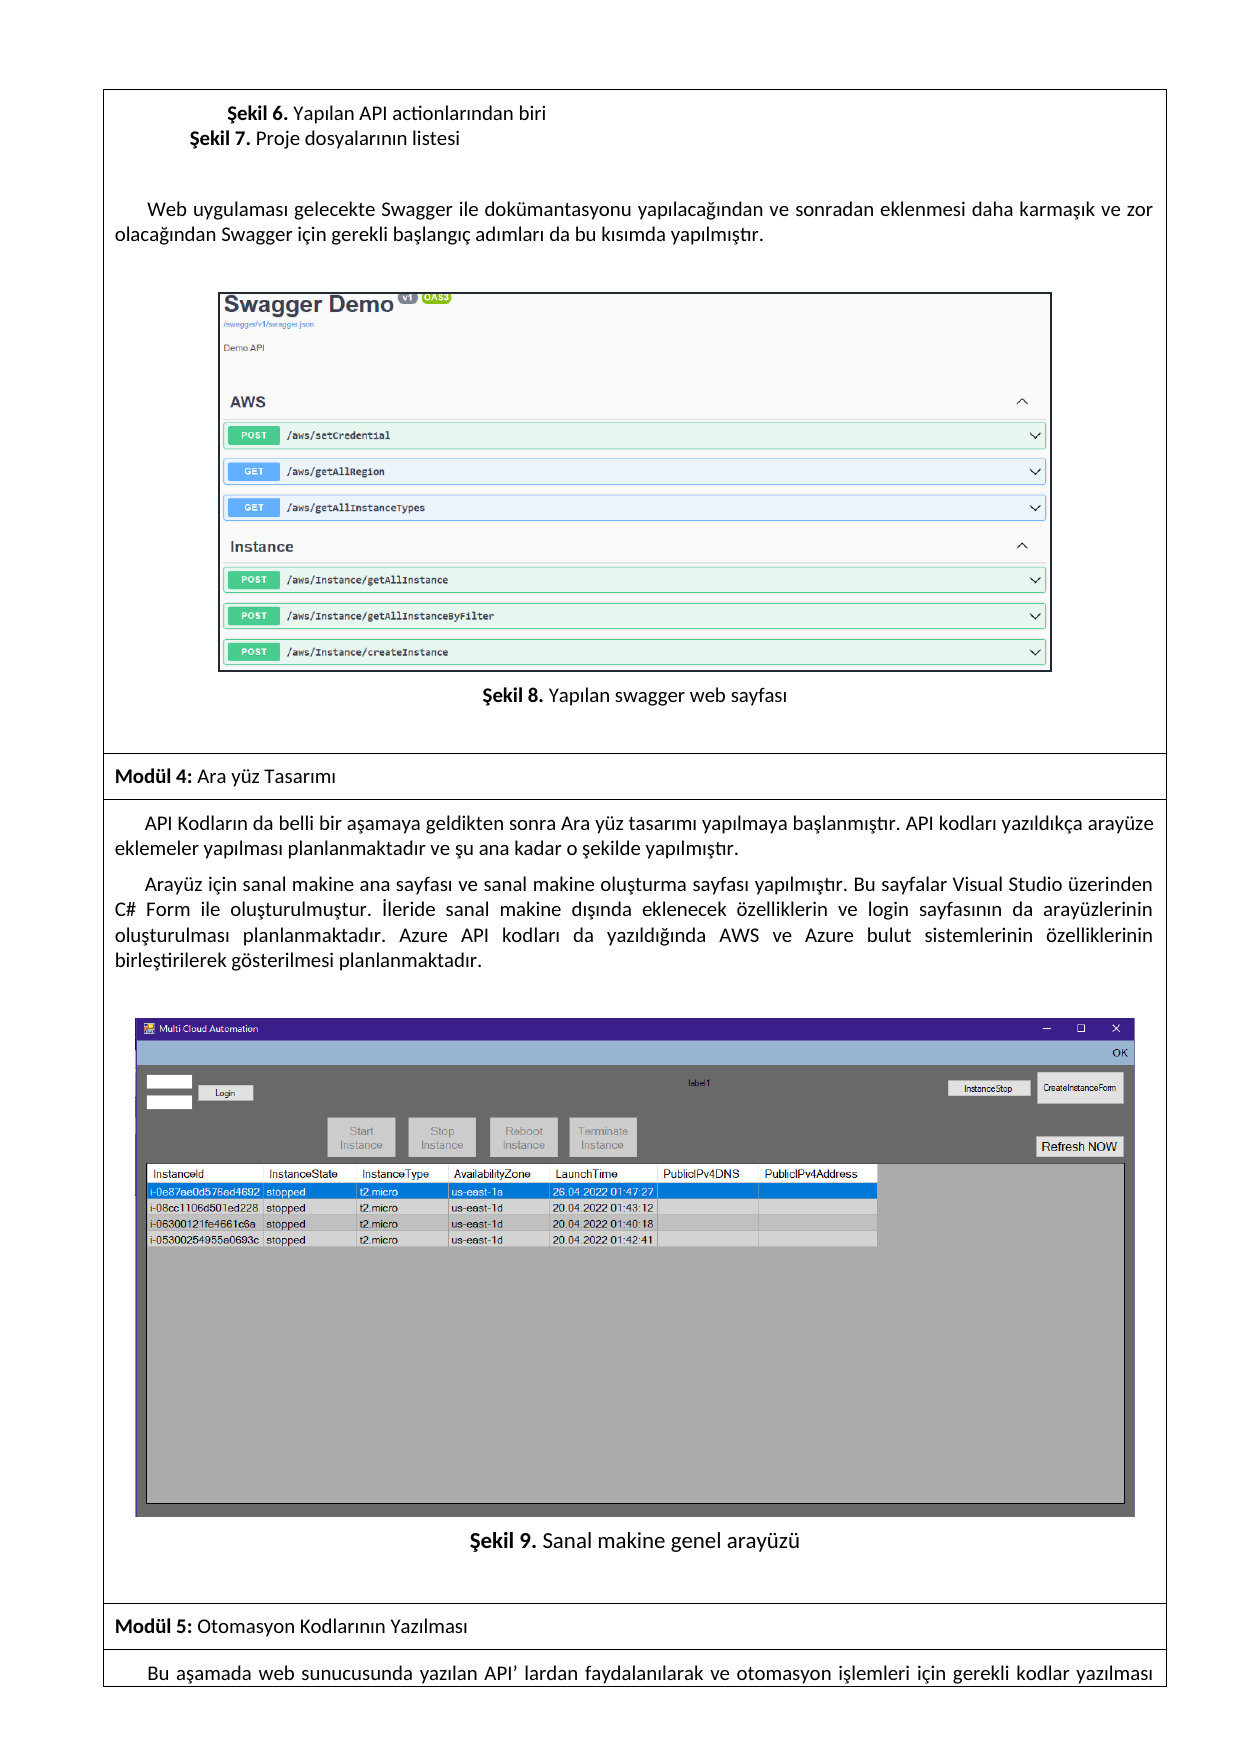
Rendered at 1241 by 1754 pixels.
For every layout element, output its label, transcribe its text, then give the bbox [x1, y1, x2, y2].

table_cell Modül 4: Ara yüz Tasarımı [104, 754, 1166, 799]
table_cell API Kodların da belli bir aşamaya geldikten sonra Ara yüz tasarımı yapılmaya başlanmıştır. API kodları yazıldıkça arayüze eklemeler yapılması planlanmaktadır ve şu ana kadar o şekilde yapılmıştır. Arayüz için sanal makine ana sayfası ve sanal makine oluşturma sayfası yapılmıştır. Bu sayfalar Visual Studio üzerinden C# Form ile oluşturulmuştur. İleride sanal makine dışında eklenecek özelliklerin ve login sayfasının da arayüzlerinin oluşturulması planlanmaktadır. Azure API kodları da yazıldığında AWS ve Azure bulut sistemlerinin özelliklerinin birleştirilerek gösterilmesi planlanmaktadır. Şekil 9. Sanal makine genel arayüzü [104, 800, 1166, 1603]
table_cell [104, 1650, 1166, 1686]
table_cell Modül 5: Otomasyon Kodlarının Yazılması [104, 1604, 1166, 1649]
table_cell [104, 90, 1166, 753]
picture [220, 294, 1050, 670]
picture [135, 1018, 1135, 1517]
